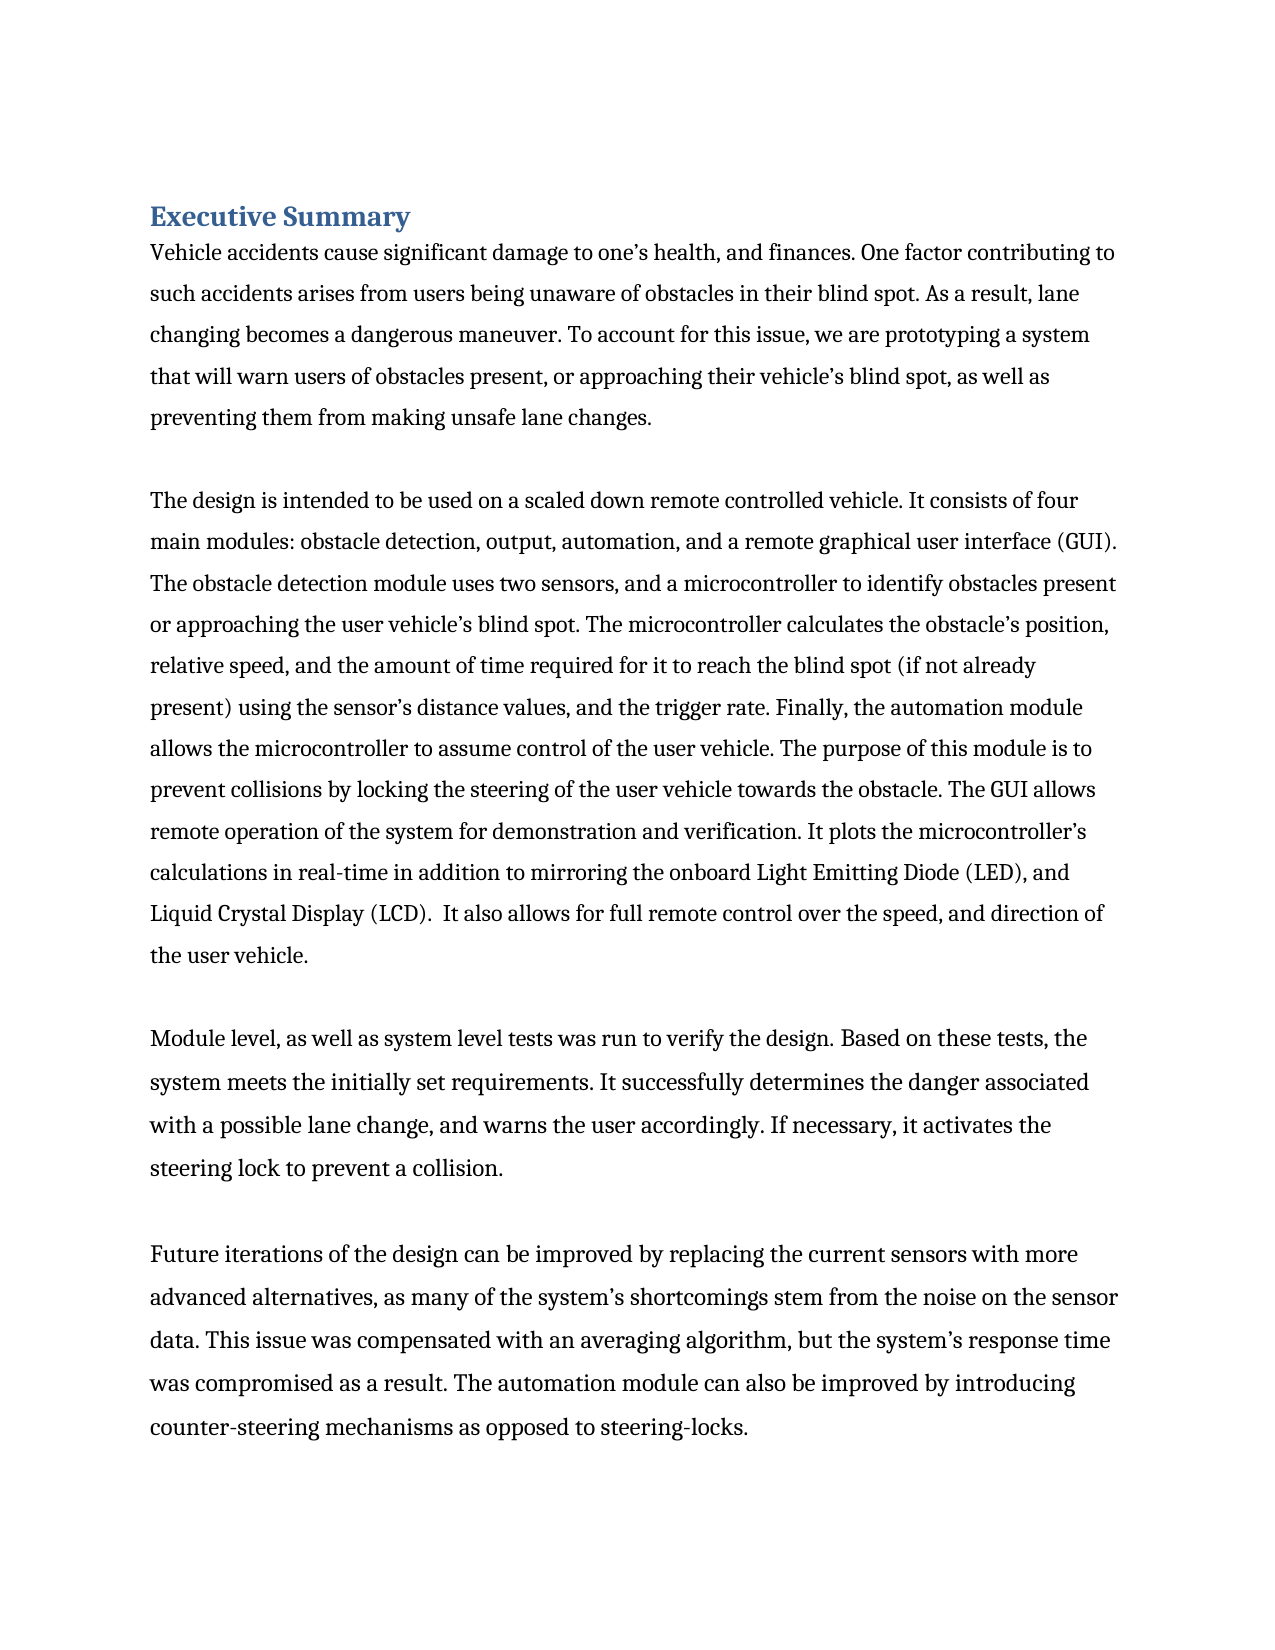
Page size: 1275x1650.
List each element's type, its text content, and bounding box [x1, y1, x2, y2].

text The design is intended to be used on a scaled down remote controlled vehicle. It consists of four main modules: obstacle detection, output, automation, and a remote graphical user interface (GUI). The obstacle detection module uses two sensors, and a microcontroller to identify obstacles present or approaching the user vehicle’s blind spot. The microcontroller calculates the obstacle’s position, relative speed, and the amount of time required for it to reach the blind spot (if not already present) using the sensor’s distance values, and the trigger rate. Finally, the automation module allows the microcontroller to assume control of the user vehicle. The purpose of this module is to prevent collisions by locking the steering of the user vehicle towards the obstacle. The GUI allows remote operation of the system for demonstration and verification. It plots the microcontroller’s calculations in real-time in addition to mirroring the onboard Light Emitting Diode (LED), and Liquid Crystal Display (LCD). It also allows for full remote control over the speed, and direction of the user vehicle. [150, 487, 1125, 969]
text Vehicle accidents cause significant damage to one’s health, and finances. One factor contributing to such accidents arises from users being unaware of obstacles in their blind spot. As a result, lane changing becomes a dangerous maneuver. To account for this issue, we are prototyping a system that will warn users of obstacles present, or approaching their vehicle’s blind spot, as well as preventing them from making unsafe lane changes. [150, 238, 1125, 432]
text Future iterations of the design can be improved by replacing the current sensors with more advanced alternatives, as many of the system’s shortcomings stem from the noise on the sensor data. This issue was compensated with an averaging algorithm, but the system’s response time was compromised as a result. The automation module can also be improved by introducing counter-steering mechanisms as opposed to steering-locks. [150, 1240, 1125, 1441]
text Module level, as well as system level tests was run to verify the design. Based on these tests, the system meets the initially set requirements. It successfully determines the danger associated with a possible lane change, and warns the user accordingly. If necessary, it activates the steering lock to prevent a collision. [150, 1024, 1125, 1182]
subtitle Executive Summary [150, 200, 1125, 233]
